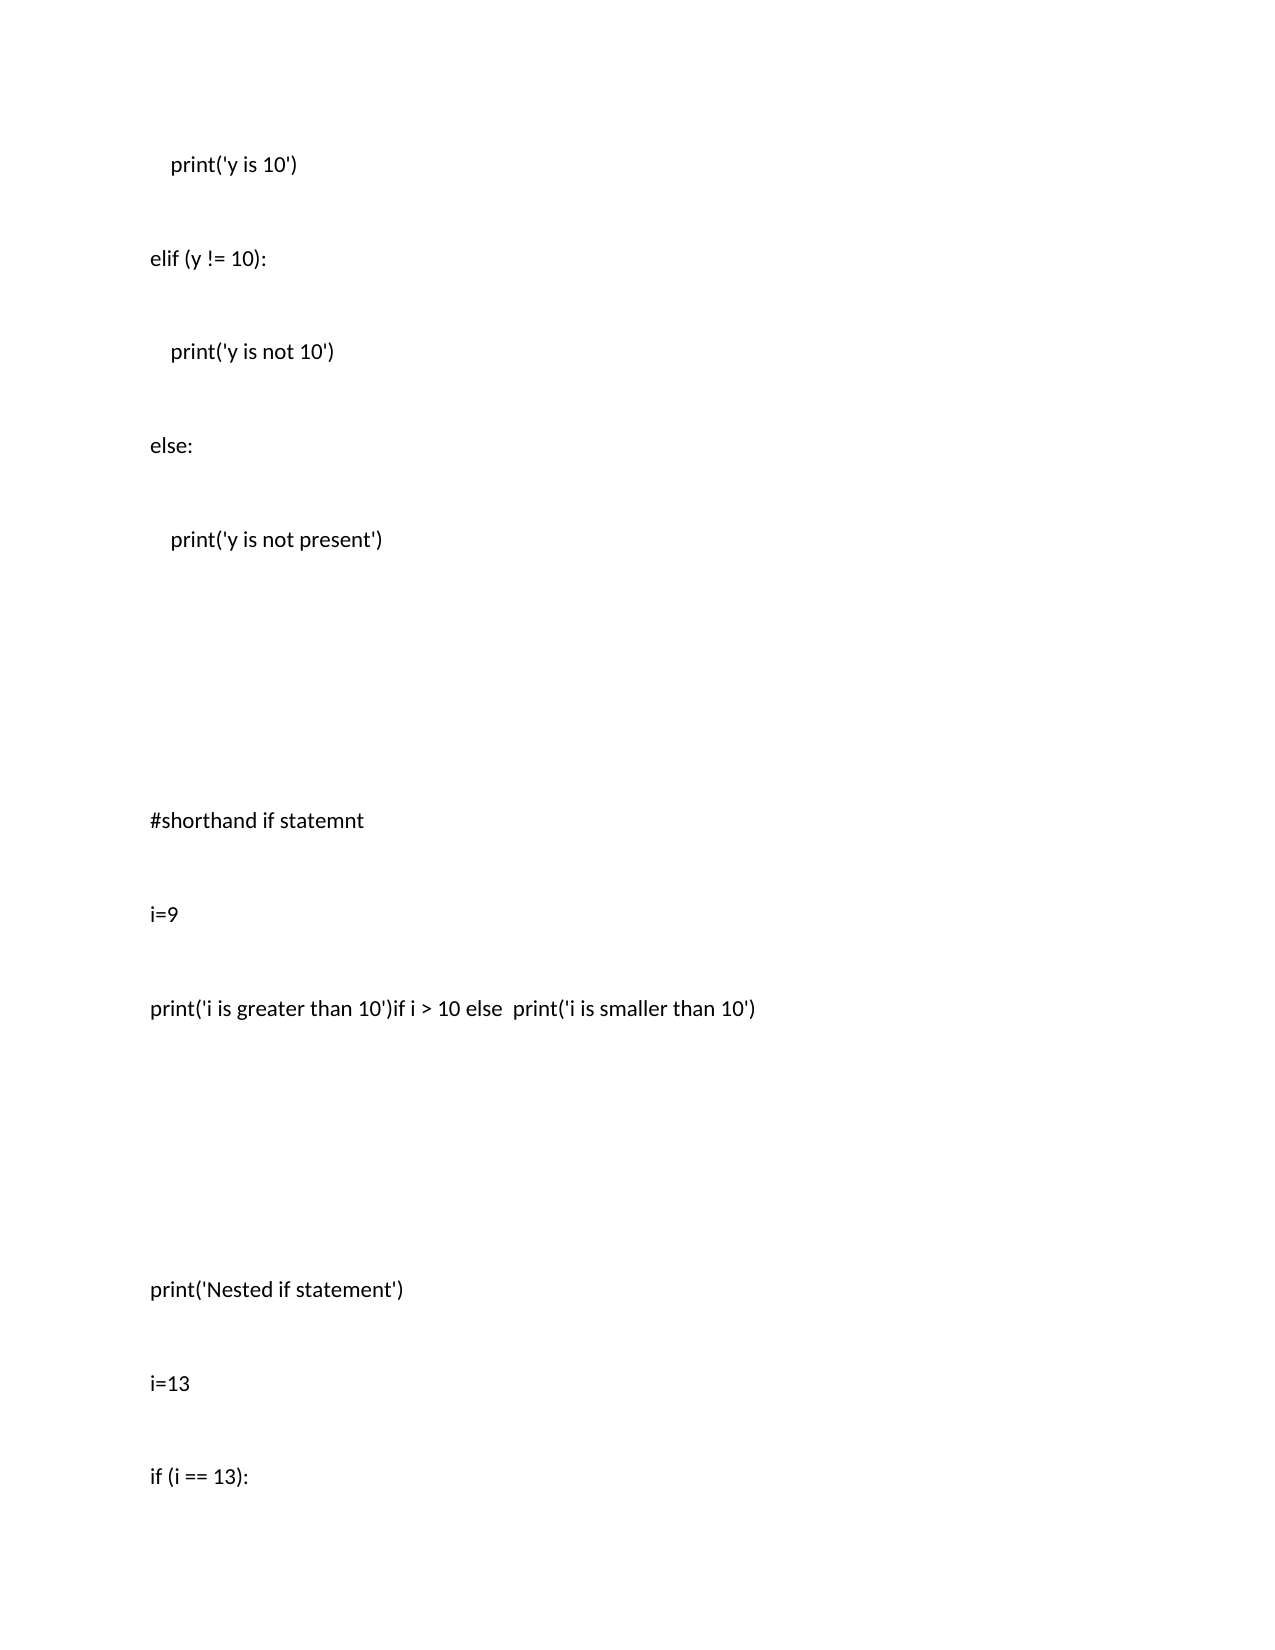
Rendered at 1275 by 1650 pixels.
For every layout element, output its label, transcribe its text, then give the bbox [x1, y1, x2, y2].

text else: [150, 431, 1125, 459]
text #shorthand if statemnt [150, 806, 1125, 834]
text print('i is greater than 10')if i > 10 else print('i is smaller than 10') [150, 994, 1125, 1022]
text elif (y != 10): [150, 244, 1125, 272]
text i=9 [150, 900, 1125, 928]
text print('y is not present') [150, 525, 1125, 553]
text i=13 [150, 1369, 1125, 1397]
text print('Nested if statement') [150, 1275, 1125, 1303]
text if (i == 13): [150, 1462, 1125, 1491]
text print('y is 10') [150, 150, 1125, 178]
text print('y is not 10') [150, 337, 1125, 366]
